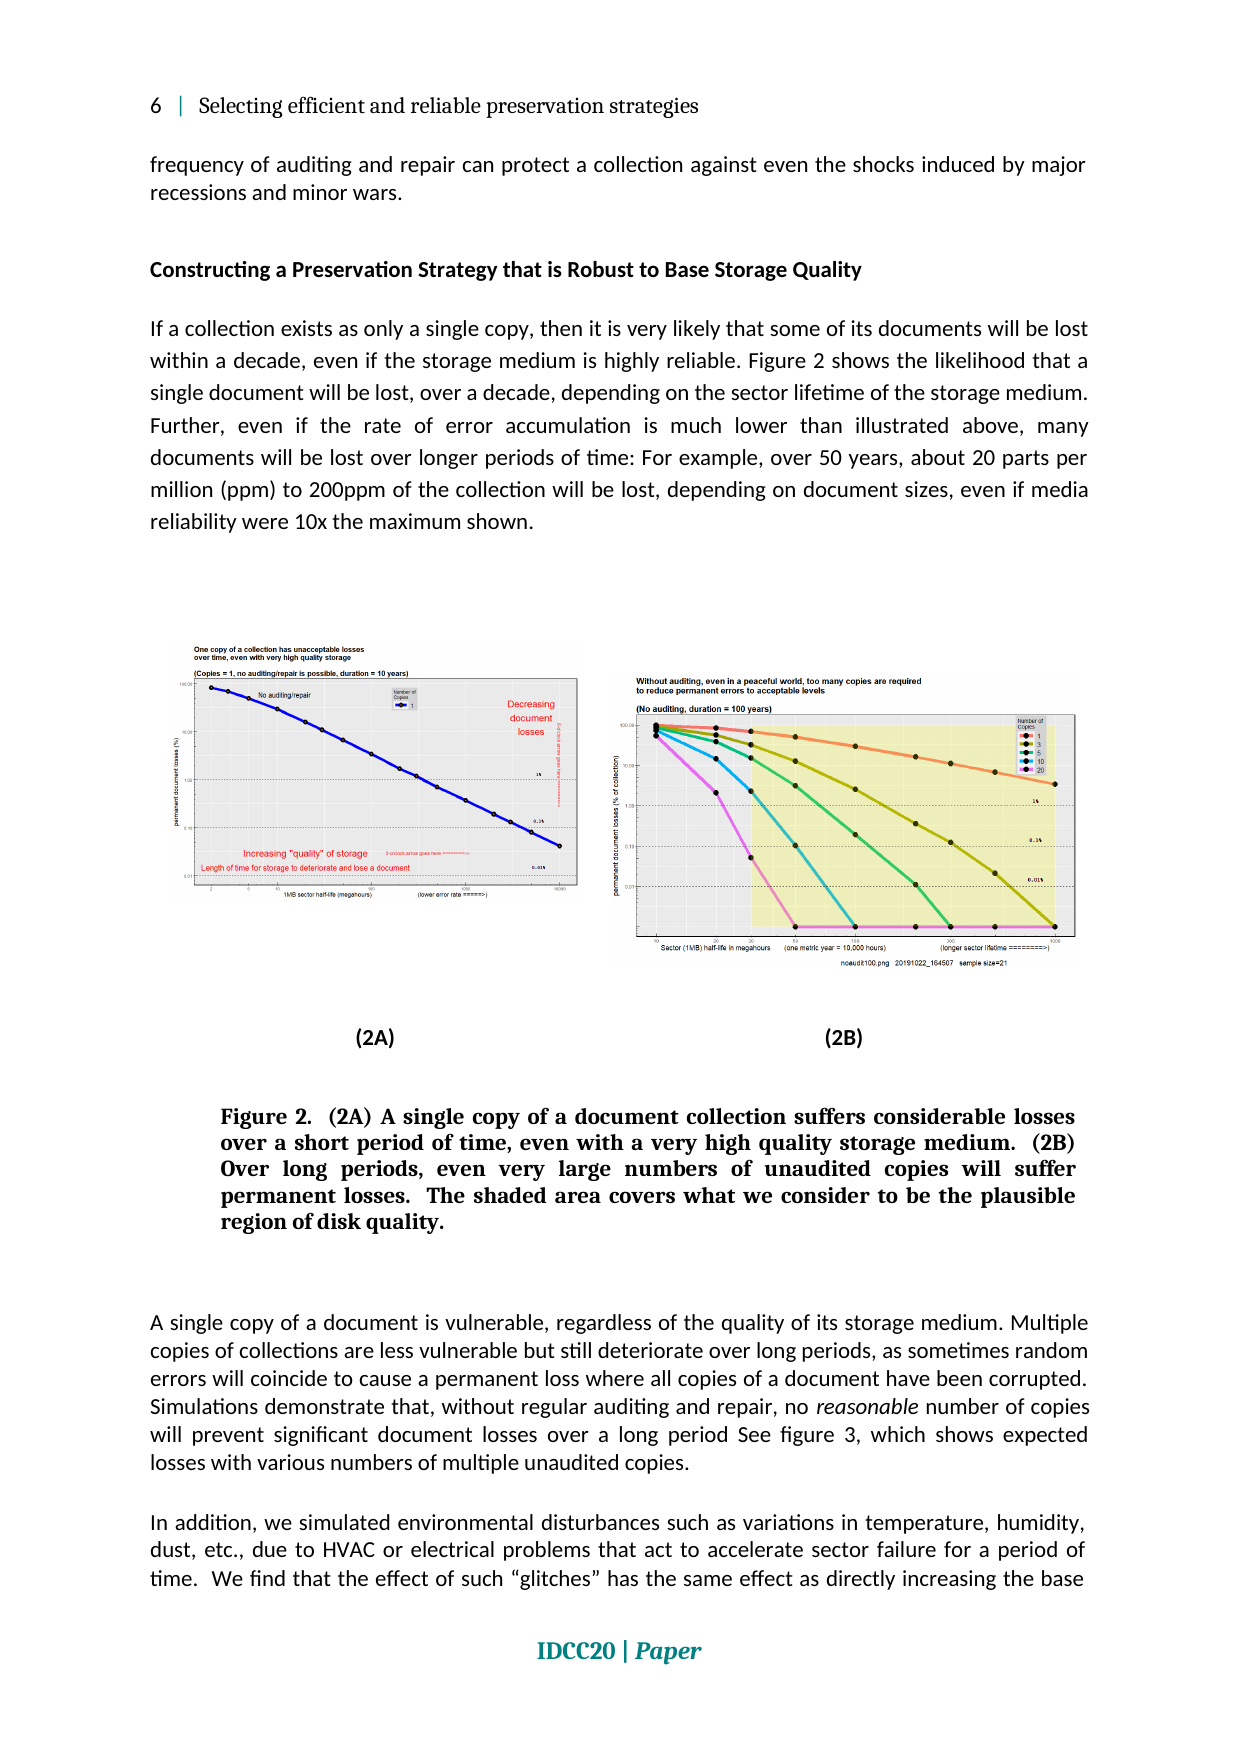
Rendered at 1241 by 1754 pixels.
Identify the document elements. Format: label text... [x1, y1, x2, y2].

text If a collection exists as only a single copy, then it is very likely that some of its documents will be lost within a decade, even if the storage medium is highly reliable. Figure 2 shows the likelihood that a single document will be lost, over a decade, depending on the sector lifetime of the storage medium. Further, even if the rate of error accumulation is much lower than illustrated above, many documents will be lost over longer periods of time: For example, over 50 years, about 20 parts per million (ppm) to 200ppm of the collection will be lost, depending on document sizes, even if media reliability were 10x the maximum shown. [150, 314, 1090, 535]
table_cell (2B) [600, 1013, 1087, 1062]
table_header [600, 634, 1087, 1013]
table_header [150, 634, 600, 1013]
picture [171, 644, 579, 899]
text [150, 1508, 1087, 1592]
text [150, 150, 1087, 206]
text Constructing a Preservation Strategy that is Robust to Base Storage Quality [150, 255, 1015, 283]
picture [611, 675, 1077, 968]
table_cell Figure 2. (2A) A single copy of a document collection suffers considerable losses over a short period of time, even with a very high quality storage medium. (2B) Over long periods, even very large numbers of unaudited copies will suffer permanent losses. The shaded area covers what we consider to be the plausible region of disk quality. [150, 1062, 1087, 1277]
text A single copy of a document is vulnerable, regardless of the quality of its storage medium. Multiple copies of collections are less vulnerable but still deteriorate over long periods, as sometimes random errors will coincide to cause a permanent loss where all copies of a document have been corrupted. Simulations demonstrate that, without regular auditing and repair, no reasonable number of copies will prevent significant document losses over a long period See figure 3, which shows expected losses with various numbers of multiple unaudited copies. [150, 1308, 1090, 1476]
table_cell (2A) [150, 1013, 600, 1062]
